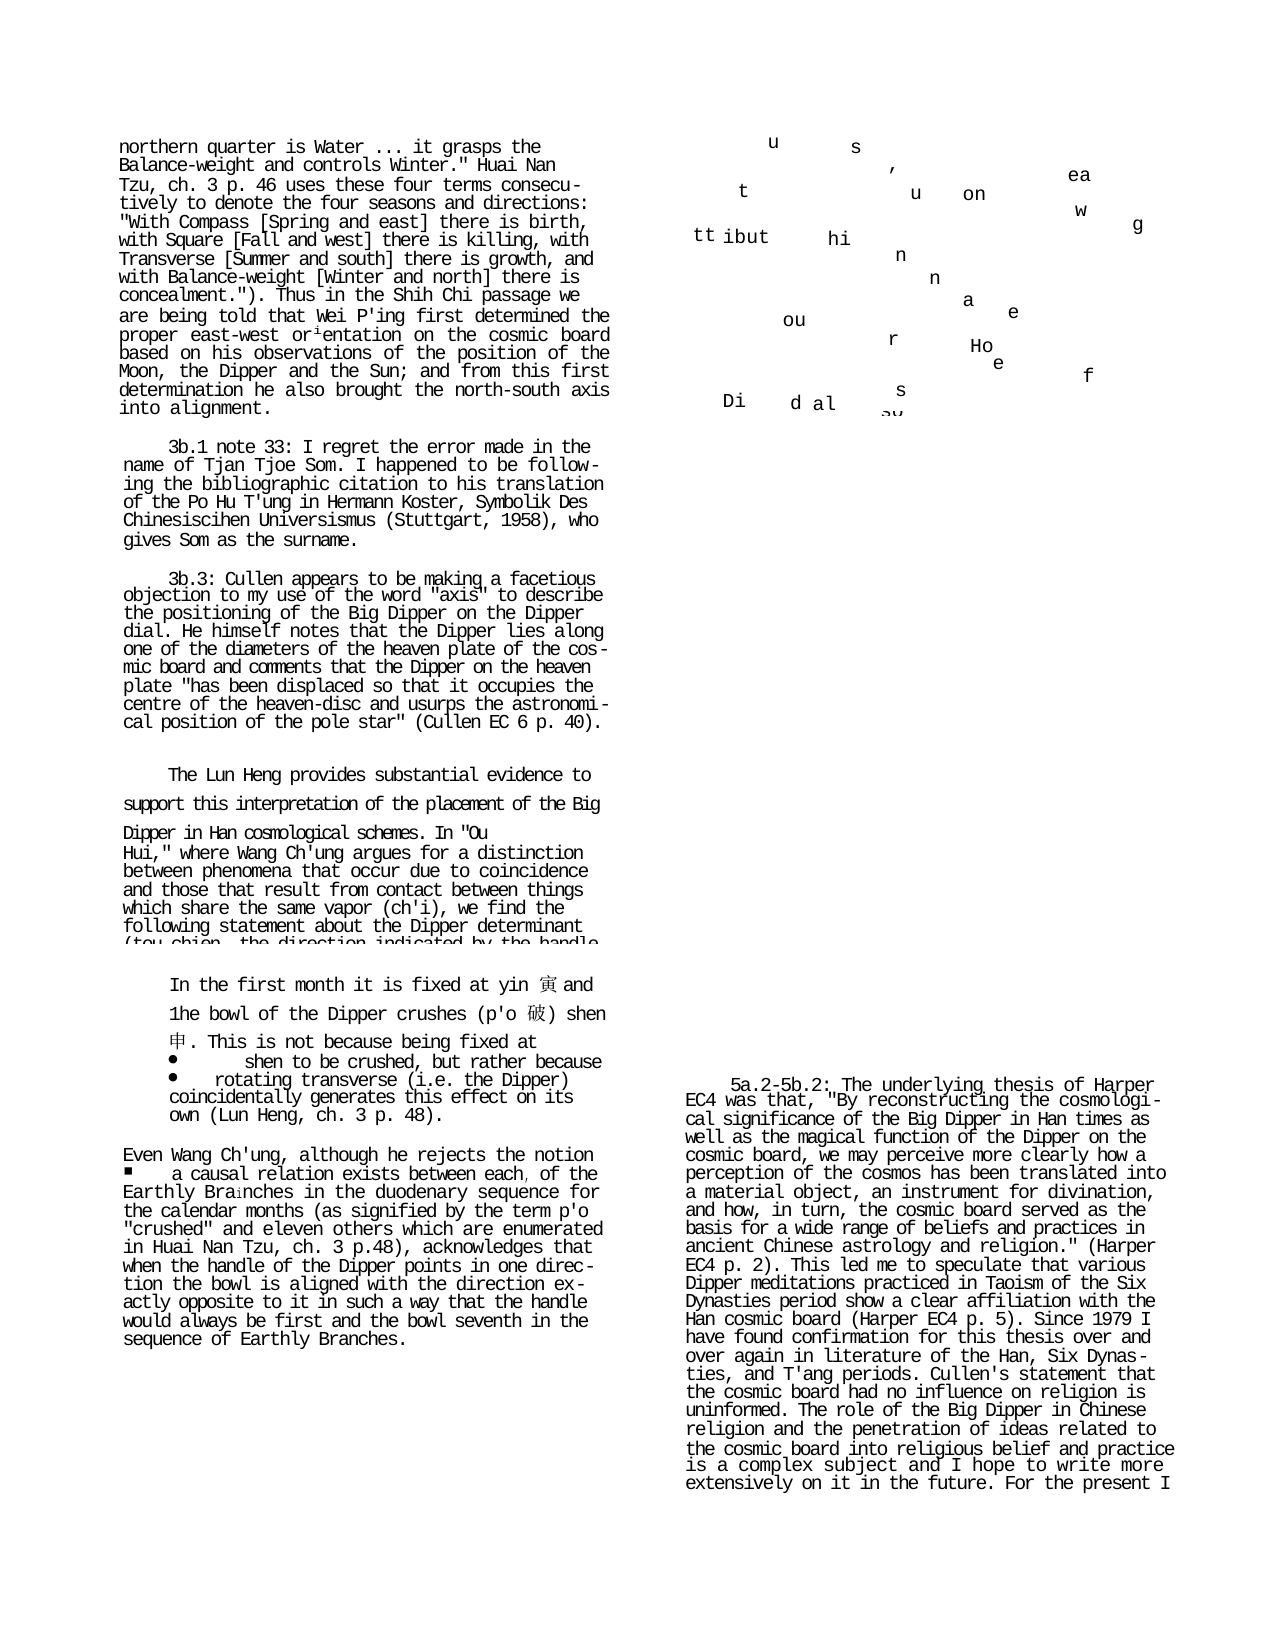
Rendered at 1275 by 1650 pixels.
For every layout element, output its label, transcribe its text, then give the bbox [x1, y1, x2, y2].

text the cosmic board into religious belief and practice is a complex subject and I hope to write more extensively on it in the future. For the present I [685, 1441, 1191, 1496]
list 5a.2-5b.2: The underlying thesis of Harper EC4 was that, "By reconstructing the cosmological significance of the Big Dipper in Han times as well as the magical function of the Dipper on the cosmic board, we may perceive more clearly how a perception of the cosmos has been translated into a material object, an instrument for divination, and how, in turn, the cosmic board served as the basis for a wide range of beliefs and practices in ancient Chinese astrology and religion." (Harper EC4 p. 2). This led me to speculate that various Dipper meditations practiced in Taoism of the Six Dynasties period show a clear affiliation with the Han cosmic board (Harper EC4 p. 5). Since 1979 I have found confirmation for this thesis over and over again in literature of the Han, Six Dynasties, and T'ang periods. Cullen's statement that the cosmic board had no influence on religion is uninformed. The role of the Big Dipper in Chinese religion and the penetration of ideas related to [685, 1076, 1176, 1441]
